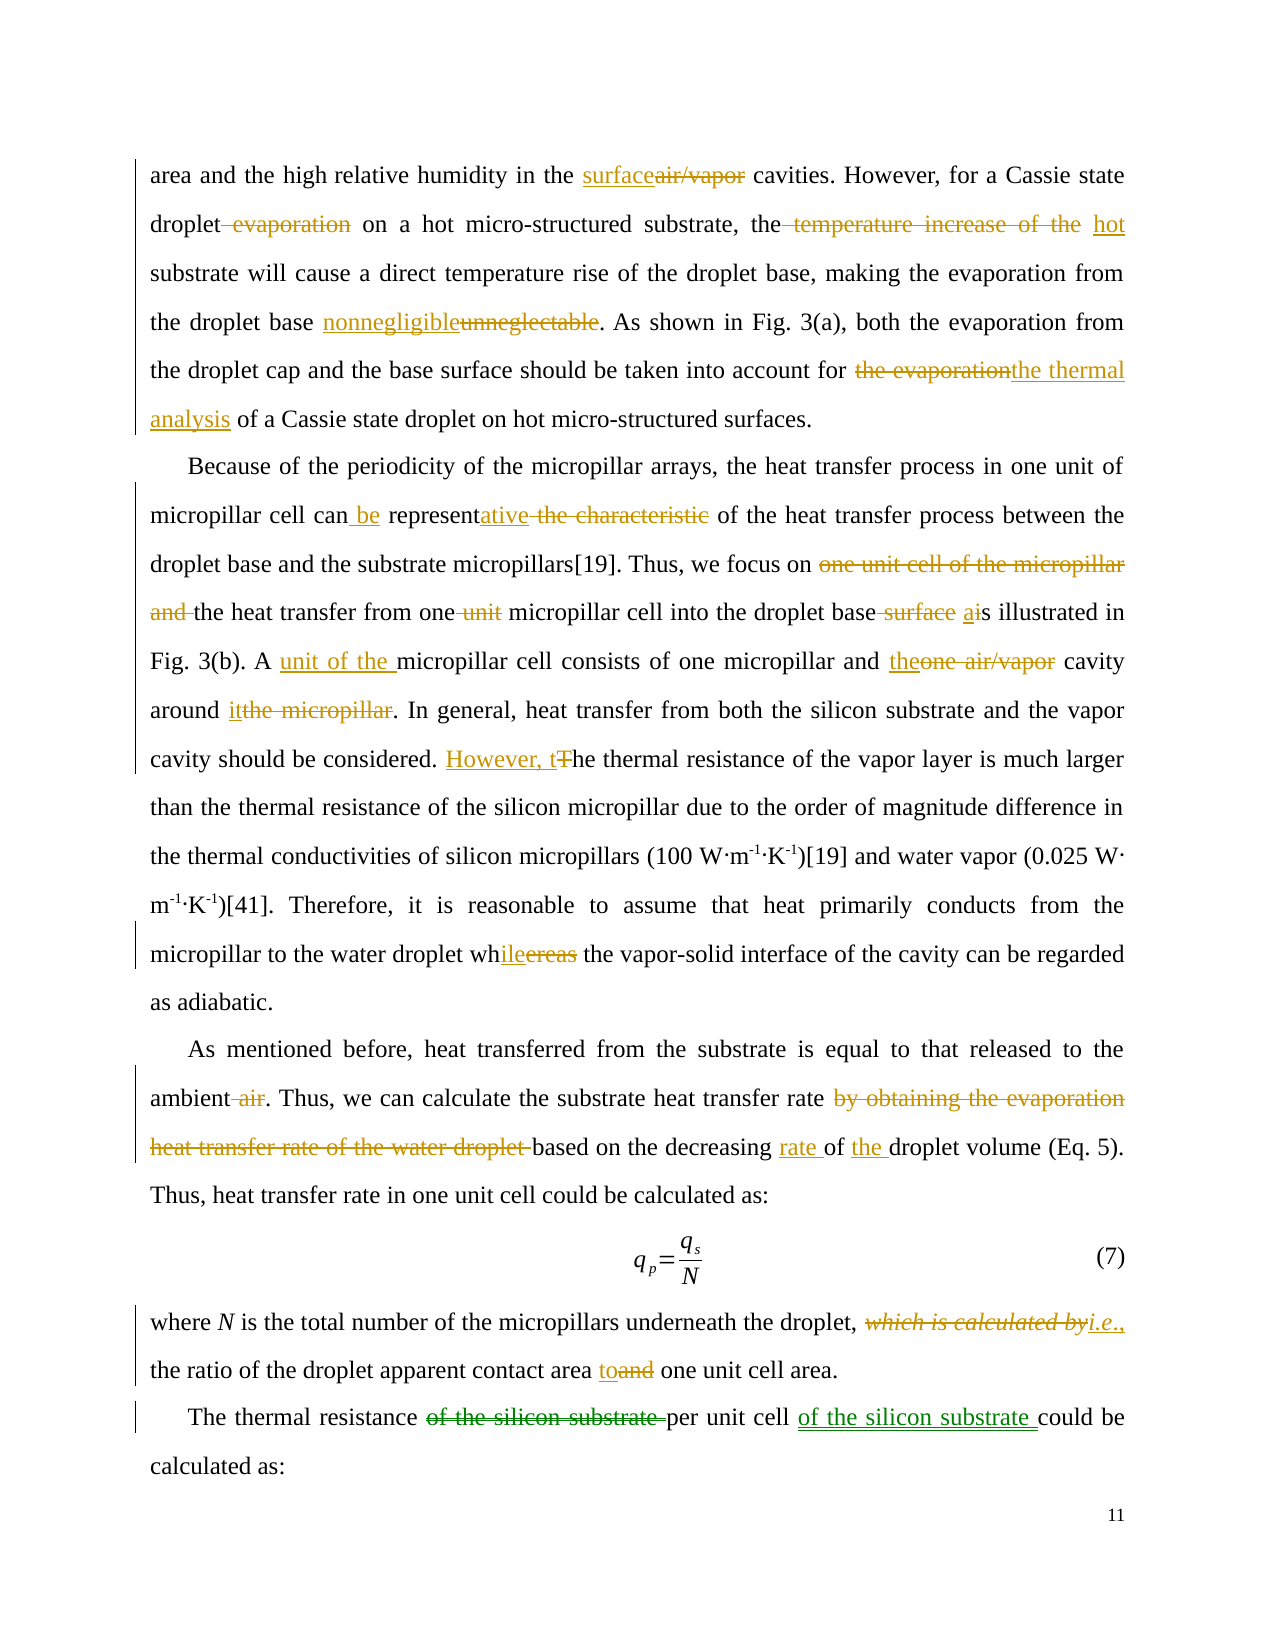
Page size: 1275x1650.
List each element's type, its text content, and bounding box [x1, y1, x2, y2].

text As mentioned before, heat transferred from the substrate is equal to that released to the ambient. Thus, we can calculate the substrate heat transfer rate based on the decreasing of droplet volume (Eq. 5). Thus, heat transfer rate in one unit cell could be calculated as: [150, 1032, 1125, 1211]
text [150, 159, 1125, 435]
text The thermal resistance per unit cell could be calculated as: [150, 1401, 1125, 1482]
text Because of the periodicity of the micropillar arrays, the heat transfer process in one unit of micropillar cell can represent of the heat transfer process between the droplet base and the substrate micropillars[19]. Thus, we focus on the heat transfer from one micropillar cell into the droplet base s illustrated in Fig. 3(b). A micropillar cell consists of one micropillar and cavity around . In general, heat transfer from both the silicon substrate and the vapor cavity should be considered. he thermal resistance of the vapor layer is much larger than the thermal resistance of the silicon micropillar due to the order of magnitude difference in the thermal conductivities of silicon micropillars (100 Wm-1K-1)[19] and water vapor (0.025 Wm-1K-1)[41]. Therefore, it is reasonable to assume that heat primarily conducts from the micropillar to the water droplet wh the vapor-solid interface of the cavity can be regarded as adiabatic. [150, 449, 1125, 1018]
text (7) [150, 1226, 1125, 1291]
text where N is the total number of the micropillars underneath the droplet, the ratio of the droplet apparent contact area one unit cell area. [150, 1305, 1125, 1386]
